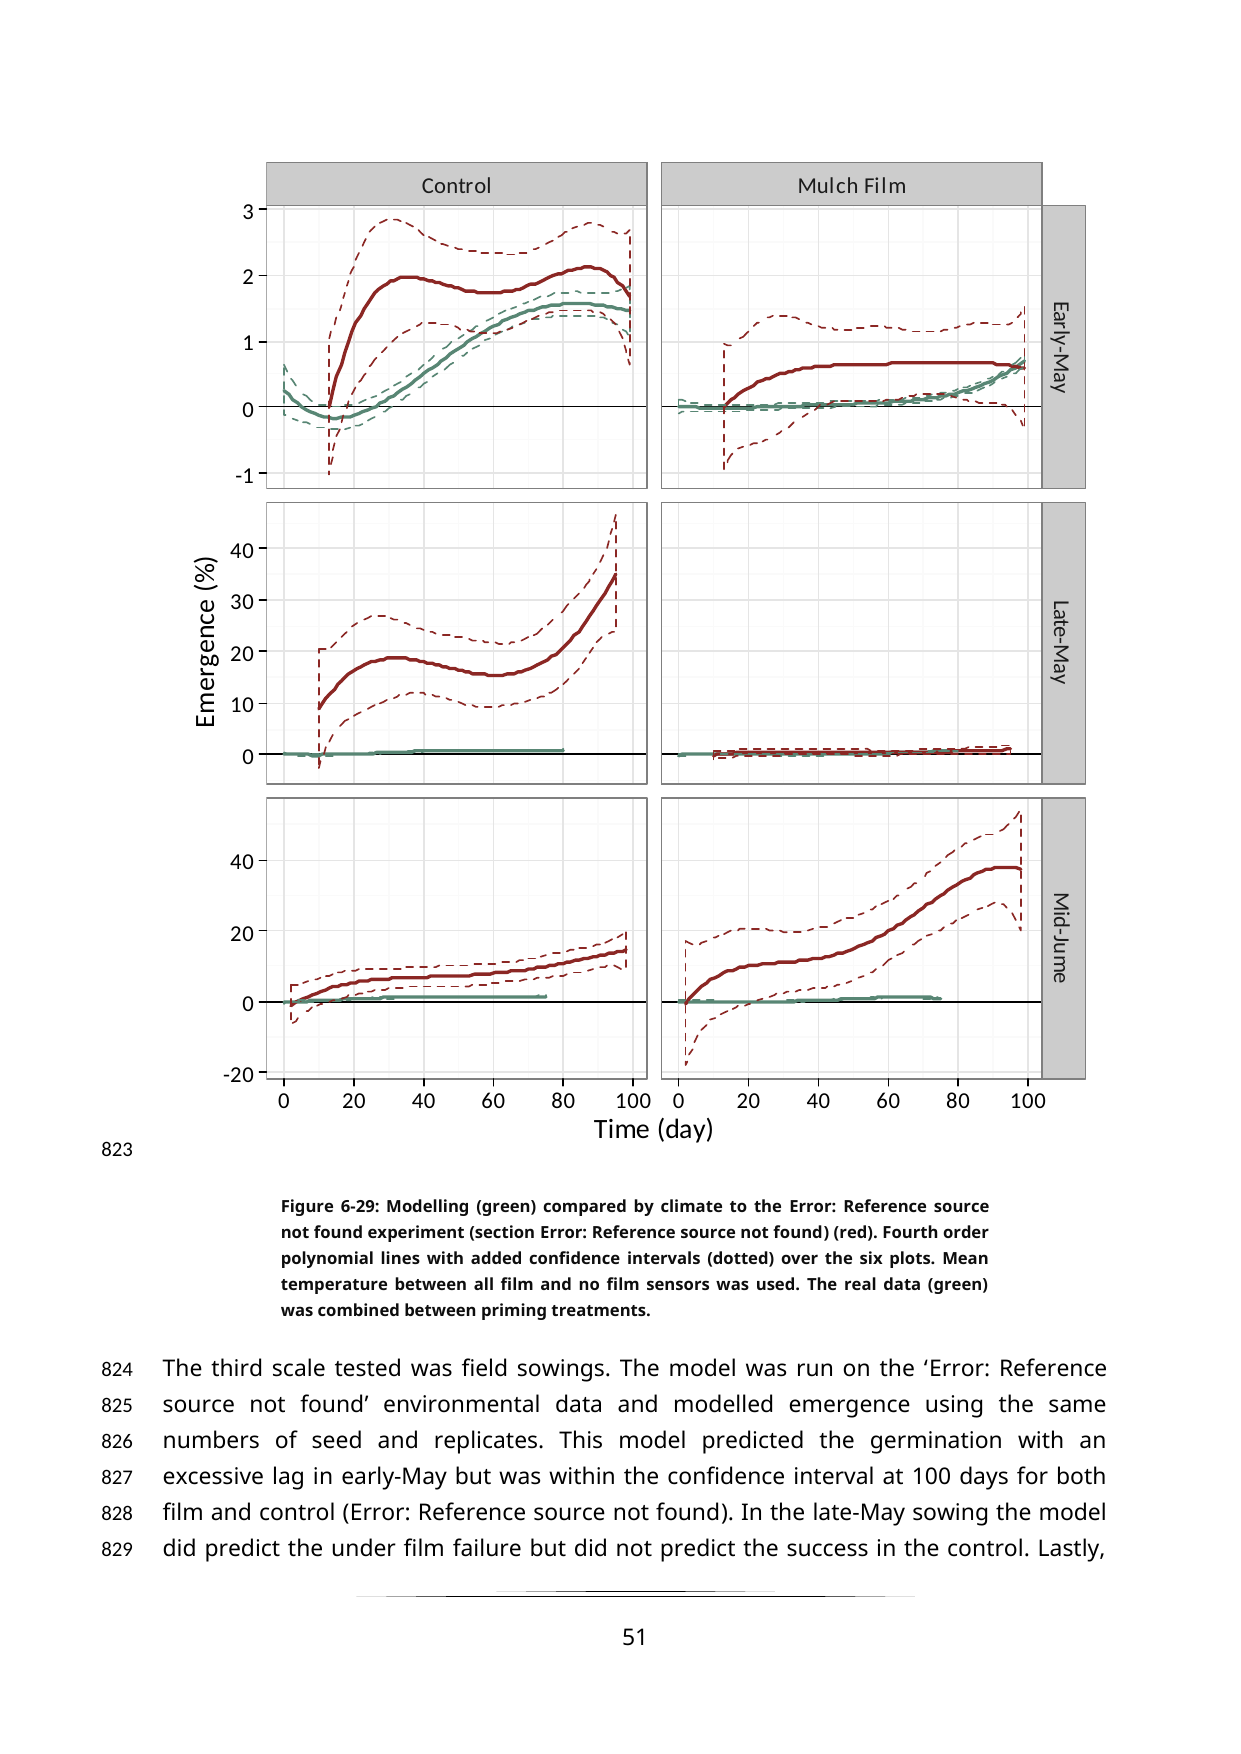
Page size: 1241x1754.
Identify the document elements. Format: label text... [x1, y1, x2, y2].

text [162, 1182, 1107, 1563]
